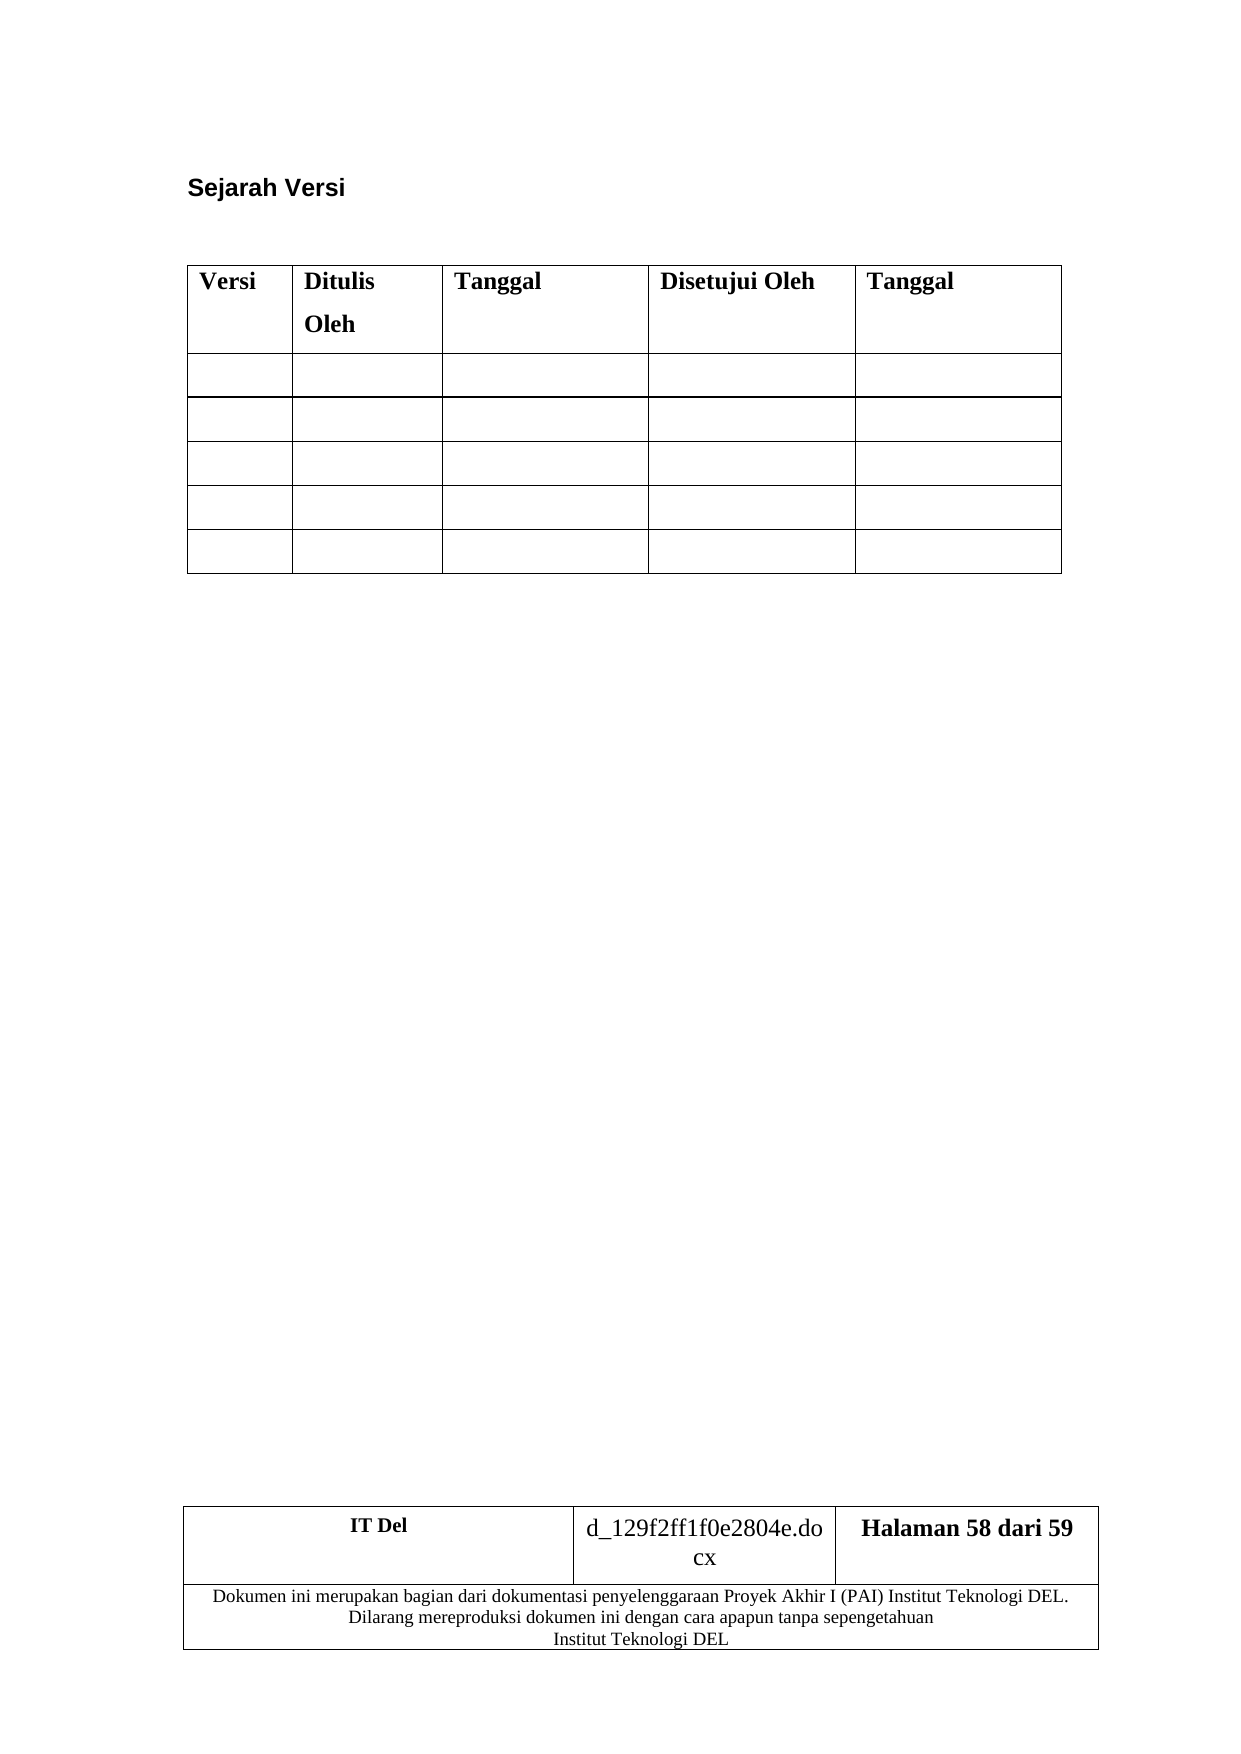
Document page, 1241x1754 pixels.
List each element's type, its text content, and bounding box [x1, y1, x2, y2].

table_cell [856, 486, 1061, 529]
table_cell [856, 530, 1061, 573]
table_cell [293, 354, 442, 396]
table_cell [293, 530, 442, 573]
table_header Versi [188, 266, 292, 352]
table_cell [188, 354, 292, 396]
table_cell [443, 486, 648, 529]
table_cell [293, 442, 442, 484]
table_header Tanggal [856, 266, 1061, 352]
table_cell [443, 398, 648, 441]
table_cell [649, 398, 855, 441]
table_cell [649, 442, 855, 484]
table_cell [649, 486, 855, 529]
table_cell [856, 398, 1061, 441]
table_cell [293, 486, 442, 529]
table_cell [188, 486, 292, 529]
table_header Disetujui Oleh [649, 266, 855, 352]
table_cell [188, 398, 292, 441]
table_cell [856, 354, 1061, 396]
table_cell [443, 442, 648, 484]
table_cell [188, 442, 292, 484]
subtitle Sejarah Versi [187, 173, 1092, 201]
table_cell [649, 530, 855, 573]
table_header Tanggal [443, 266, 648, 352]
table_cell [443, 530, 648, 573]
table_cell [188, 530, 292, 573]
table_cell [293, 398, 442, 441]
table_cell [856, 442, 1061, 484]
table_cell [649, 354, 855, 396]
table_cell [443, 354, 648, 396]
table_header Ditulis Oleh [293, 266, 442, 352]
